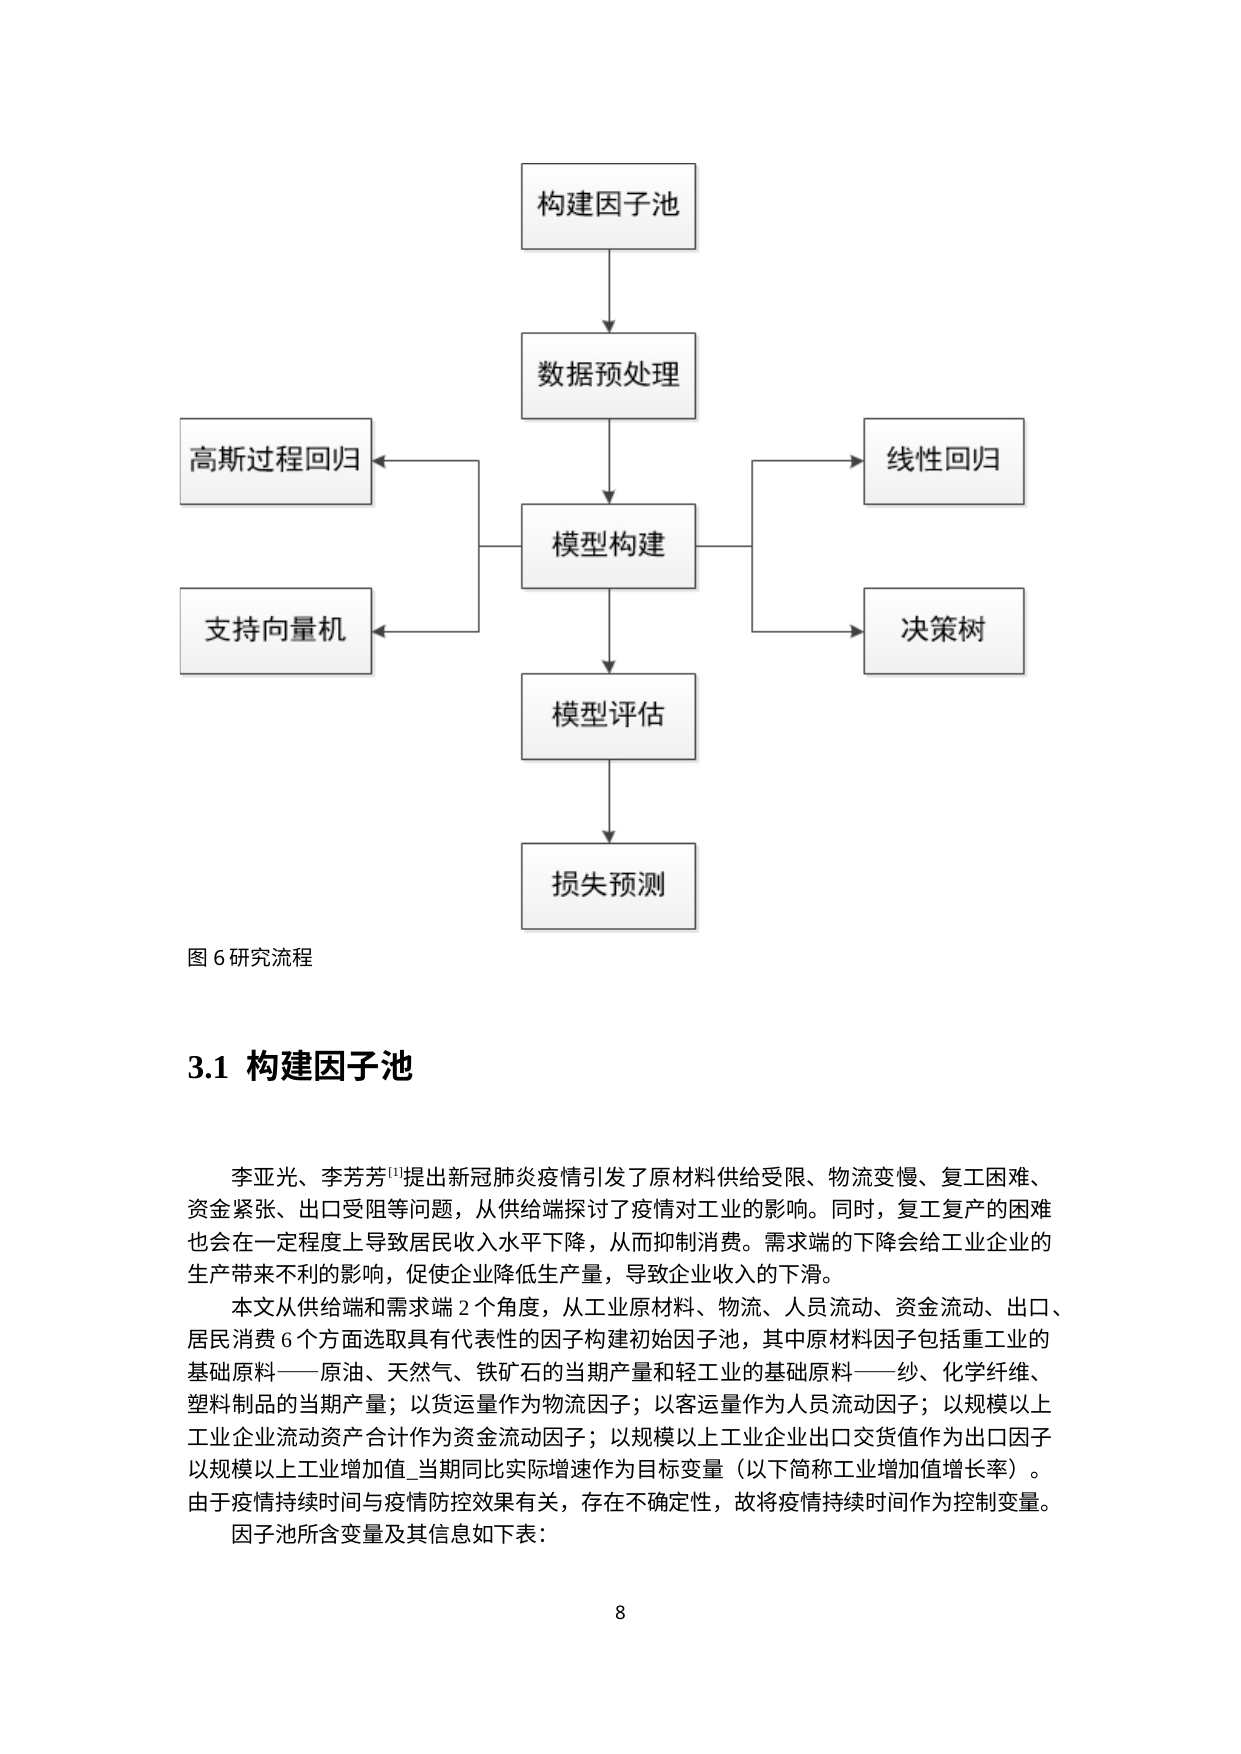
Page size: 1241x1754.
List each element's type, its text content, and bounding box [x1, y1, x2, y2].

subtitle 构建因子池 [187, 1032, 1053, 1097]
picture [179, 163, 1028, 933]
text 李亚光、李芳芳[1]提出新冠肺炎疫情引发了原材料供给受限、物流变慢、复工困难、资金紧张、出口受阻等问题，从供给端探讨了疫情对工业的影响。同时，复工复产的困难也会在一定程度上导致居民收入水平下降，从而抑制消费。需求端的下降会给工业企业的生产带来不利的影响，促使企业降低生产量，导致企业收入的下滑。 [187, 1159, 1053, 1289]
text 本文从供给端和需求端2个角度，从工业原材料、物流、人员流动、资金流动、出口、居民消费6个方面选取具有代表性的因子构建初始因子池，其中原材料因子包括重工业的基础原料——原油、天然气、铁矿石的当期产量和轻工业的基础原料——纱、化学纤维、塑料制品的当期产量；以货运量作为物流因子；以客运量作为人员流动因子；以规模以上工业企业流动资产合计作为资金流动因子；以规模以上工业企业出口交货值作为出口因子；以规模以上工业增加值_当期同比实际增速作为目标变量（以下简称工业增加值增长率）。由于疫情持续时间与疫情防控效果有关，存在不确定性，故将疫情持续时间作为控制变量。 [187, 1289, 1053, 1517]
text 因子池所含变量及其信息如下表： [187, 1517, 1053, 1549]
